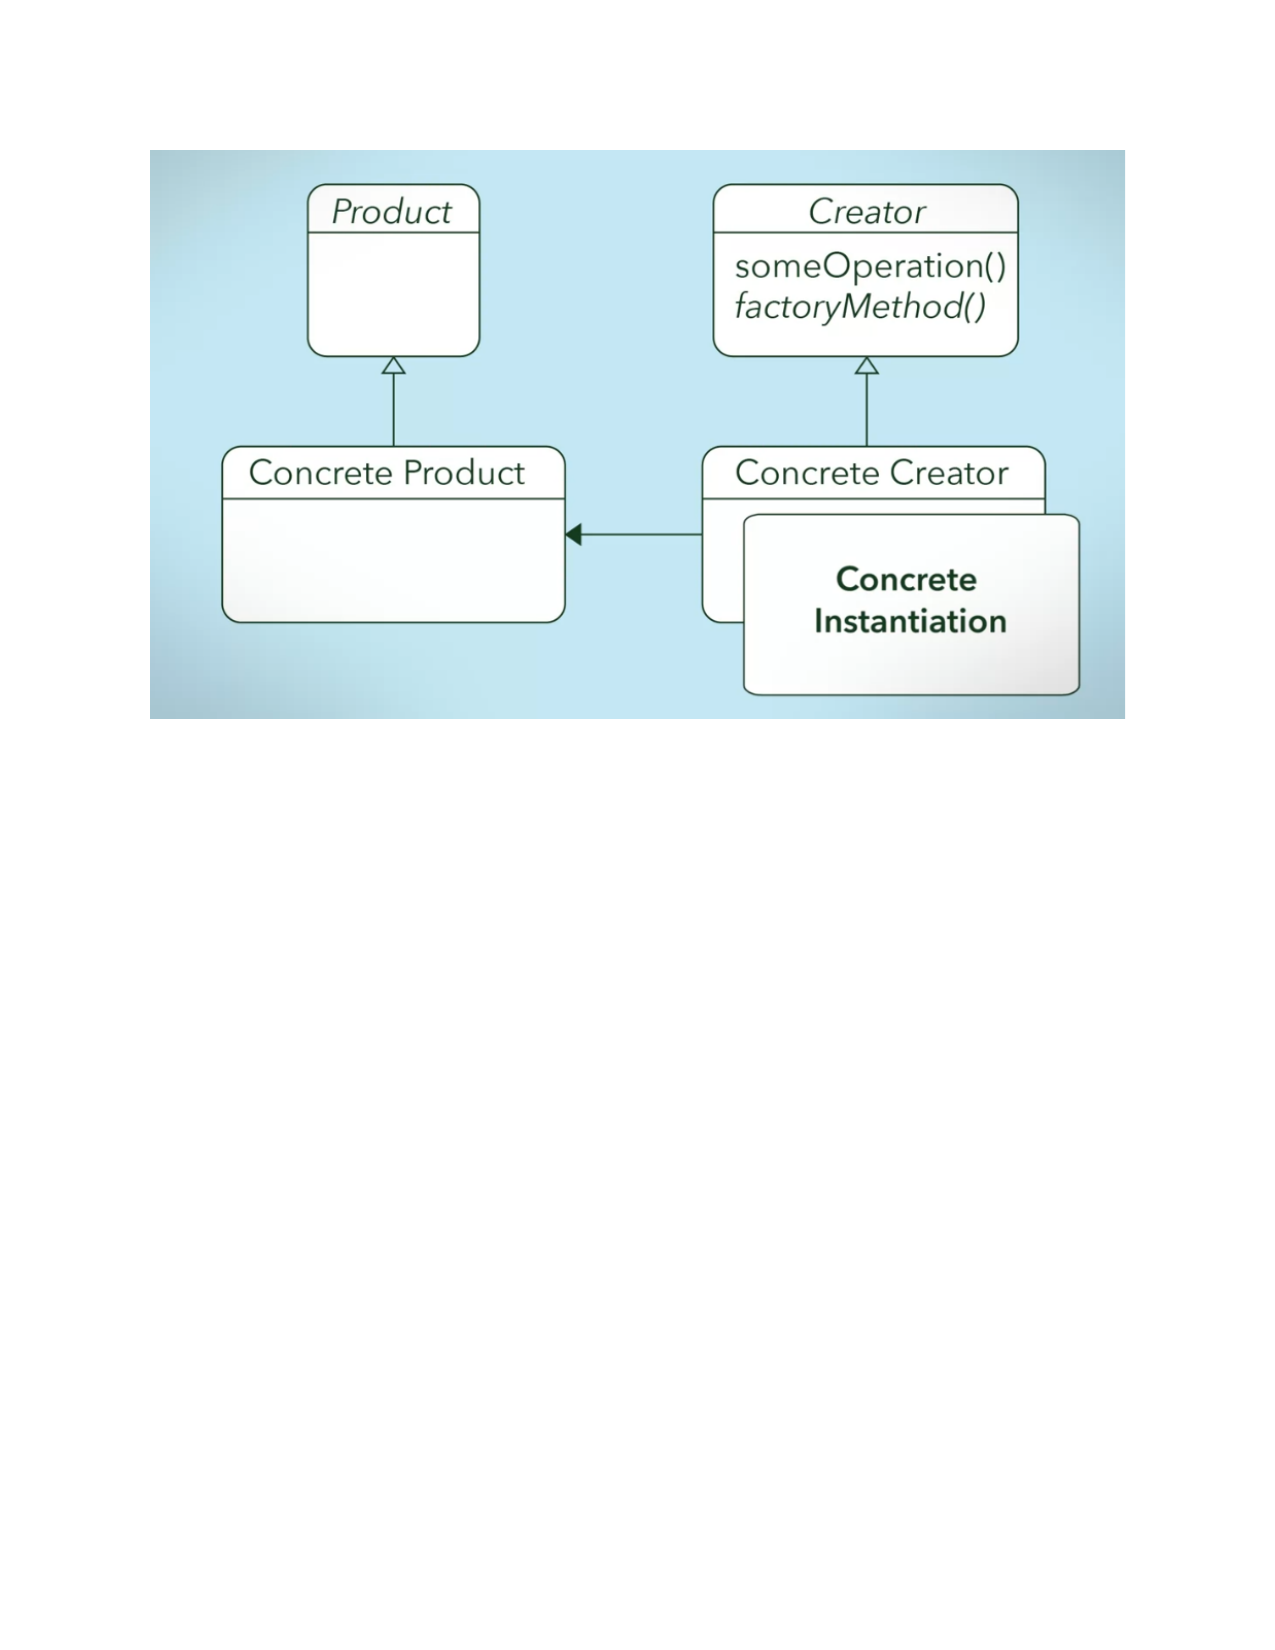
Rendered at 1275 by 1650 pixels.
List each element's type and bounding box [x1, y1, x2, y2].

picture [150, 150, 1125, 719]
